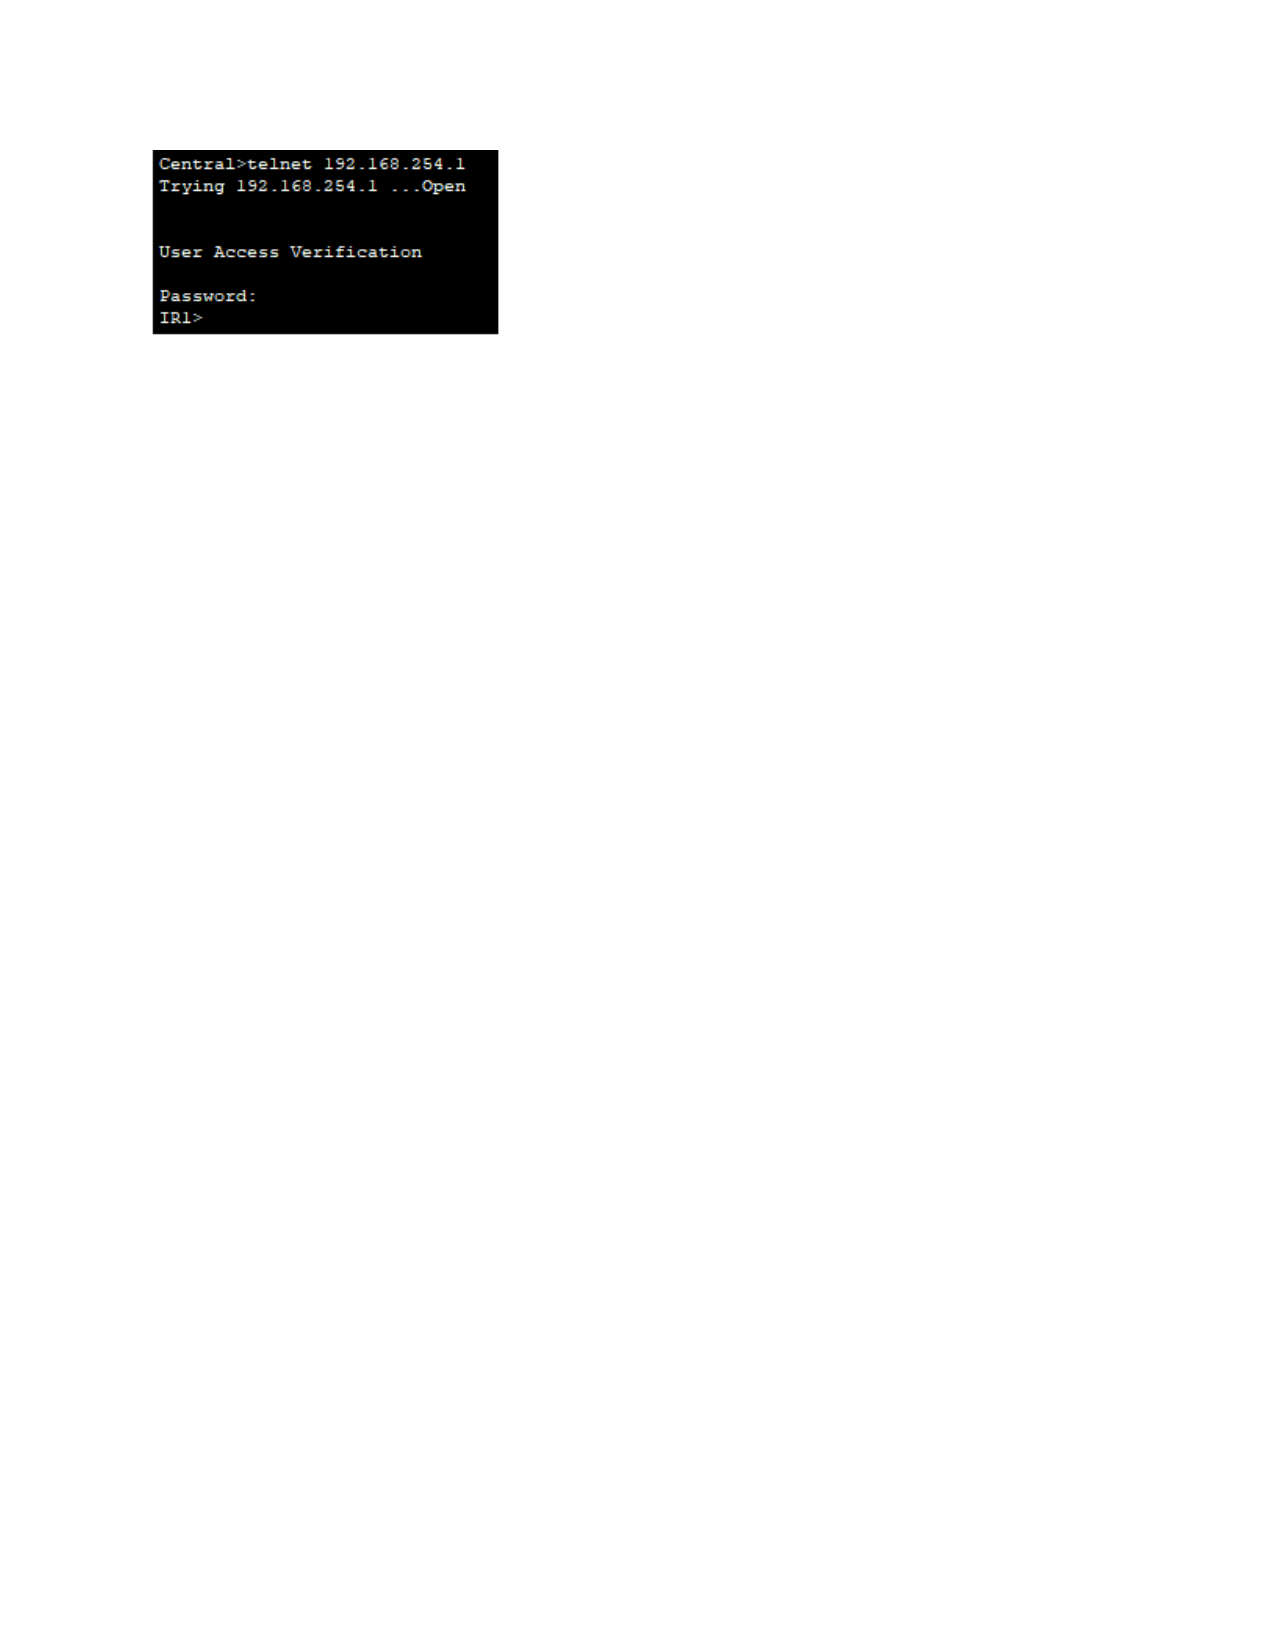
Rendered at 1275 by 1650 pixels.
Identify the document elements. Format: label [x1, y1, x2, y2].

picture [150, 150, 499, 336]
